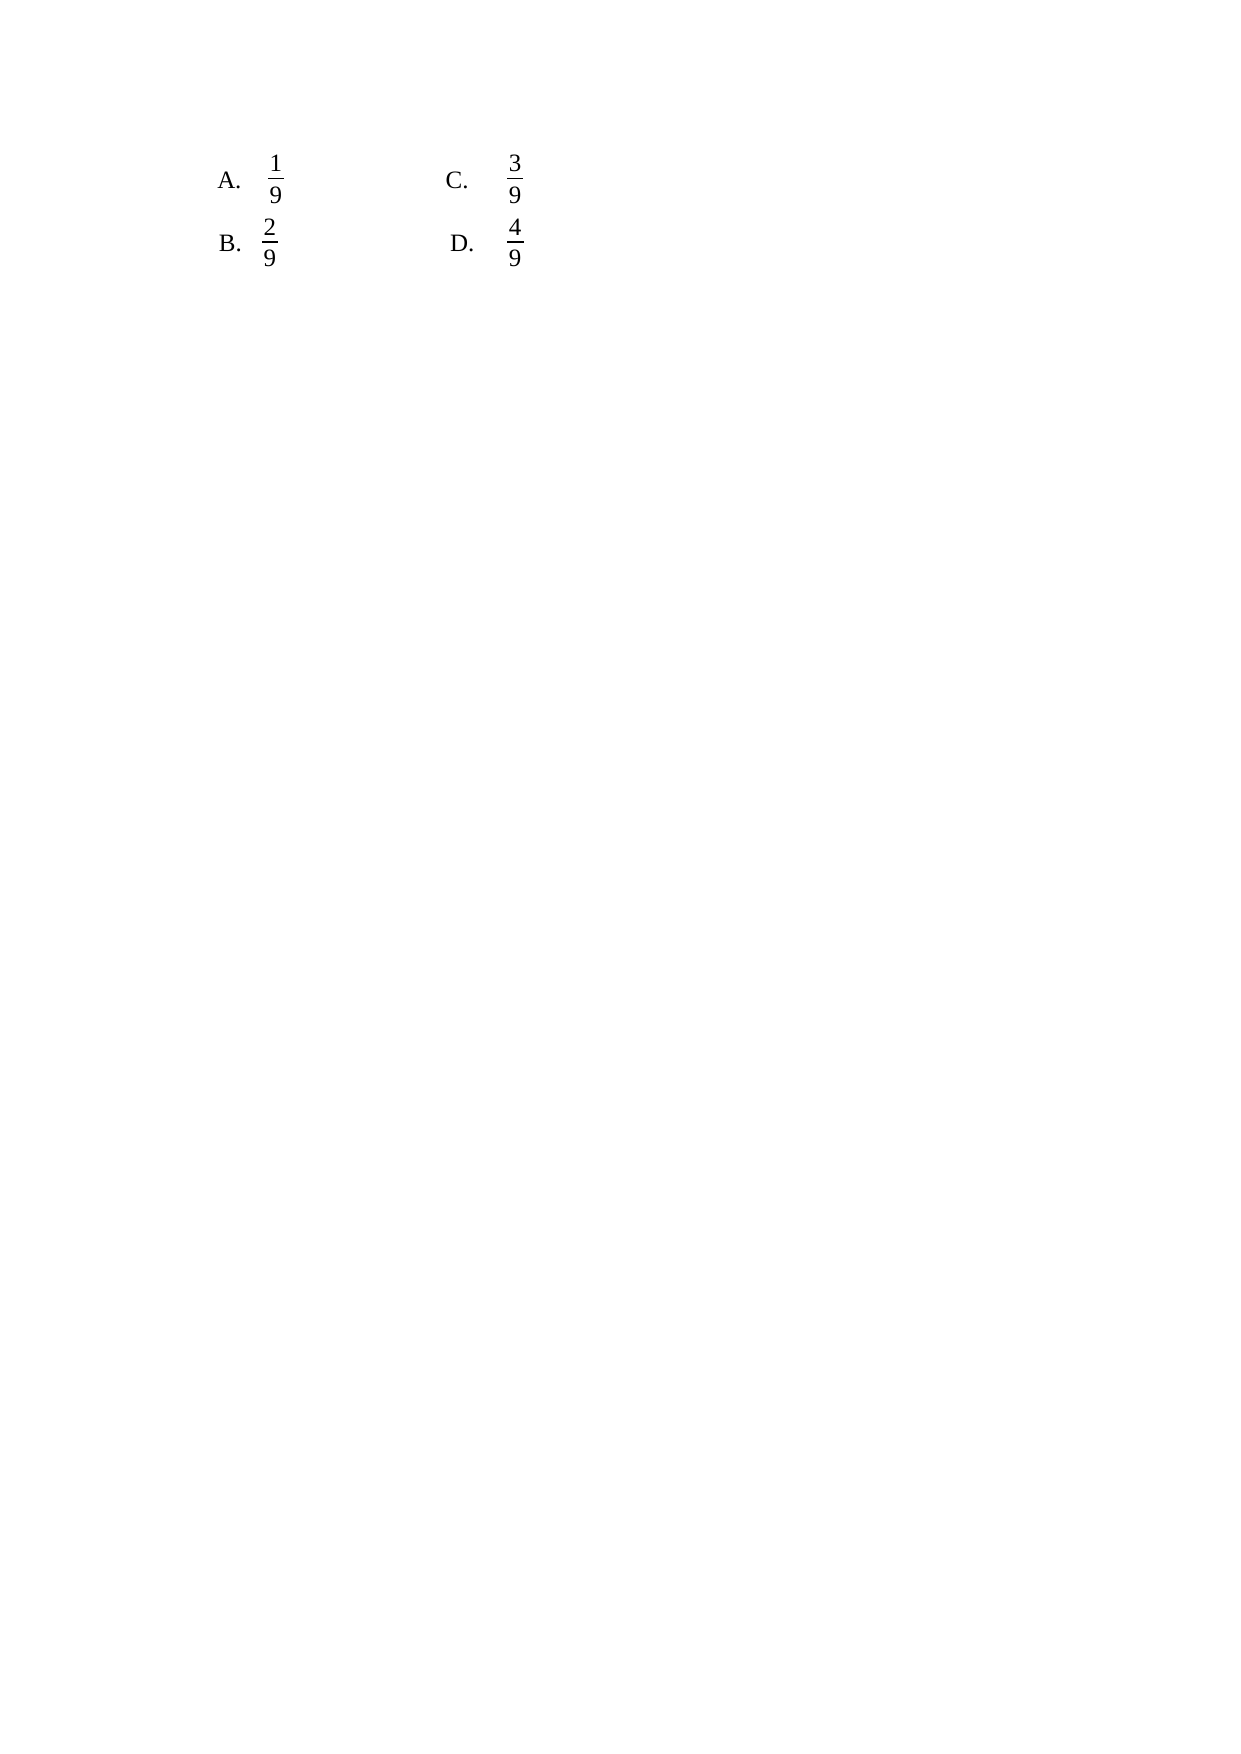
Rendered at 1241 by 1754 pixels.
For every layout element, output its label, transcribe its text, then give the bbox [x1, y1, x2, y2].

list A. C. [217, 150, 1090, 209]
text B. D. [150, 213, 1090, 272]
